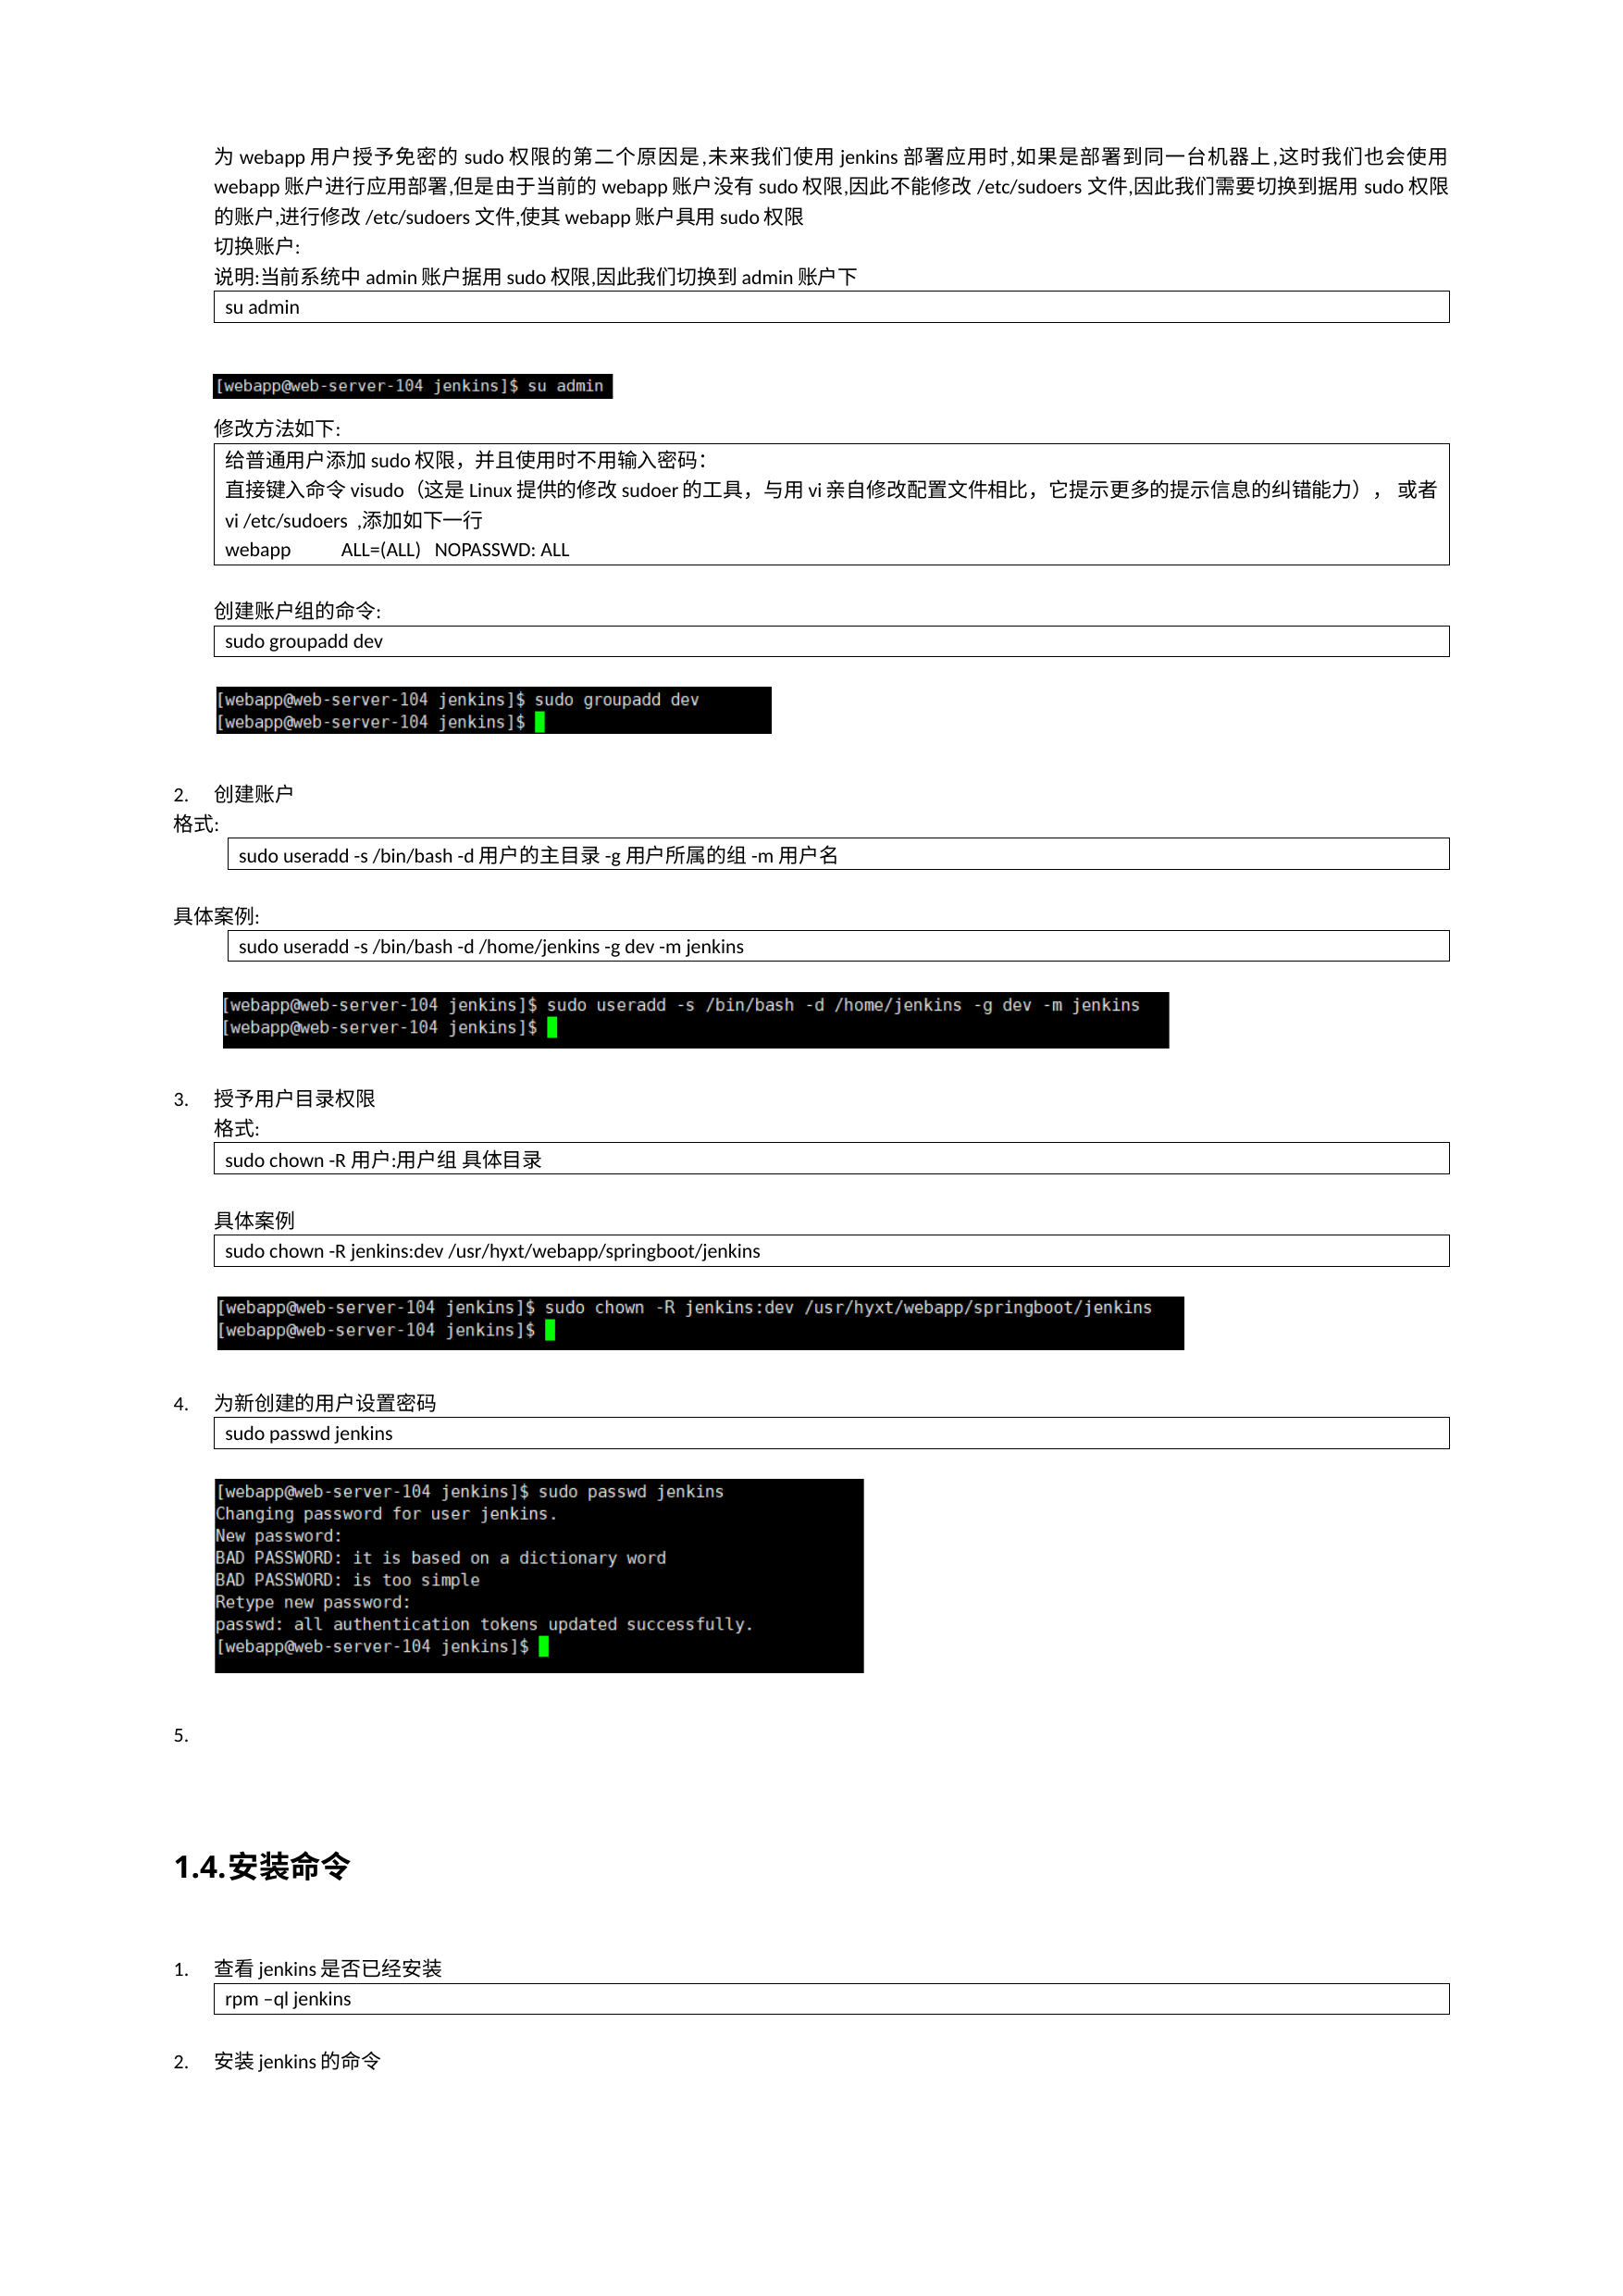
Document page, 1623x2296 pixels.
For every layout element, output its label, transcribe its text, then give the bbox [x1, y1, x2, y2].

table_header sudo groupadd dev [215, 627, 1449, 656]
list 格式: [214, 1112, 1449, 1142]
picture [223, 992, 1170, 1049]
table_header sudo passwd jenkins [215, 1418, 1449, 1447]
table_header sudo useradd -s /bin/bash -d 用户的主目录 -g 用户所属的组 -m 用户名 [229, 838, 1449, 869]
list 安装jenkins的命令 [173, 2044, 1449, 2075]
list 为新创建的用户设置密码 [173, 1386, 1449, 1417]
list 创建账户 [173, 777, 1449, 808]
list 授予用户目录权限 [173, 1082, 1449, 1112]
list 查看jenkins是否已经安装 [173, 1953, 1449, 1982]
list 具体案例 [214, 1204, 1449, 1235]
table_header sudo chown -R jenkins:dev /usr/hyxt/webapp/springboot/jenkins [215, 1235, 1449, 1265]
list 说明:当前系统中 admin账户据用sudo权限,因此我们切换到admin账户下 [214, 260, 1449, 291]
list 修改方法如下: [214, 413, 1449, 442]
text 具体案例: [173, 900, 1449, 930]
table_header sudo chown -R 用户:用户组 具体目录 [215, 1143, 1449, 1173]
list 切换账户: [214, 230, 1449, 260]
picture [213, 374, 613, 399]
table_header sudo useradd -s /bin/bash -d /home/jenkins -g dev -m jenkins [229, 931, 1449, 961]
picture [216, 687, 772, 734]
picture [215, 1479, 864, 1673]
table_header su admin [215, 292, 1449, 321]
list 为webapp用户授予免密的sudo权限的第二个原因是,未来我们使用jenkins部署应用时,如果是部署到同一台机器上,这时我们也会使用webapp账户进行应用部署,但是由于当前的webapp账户没有sudo权限,因此不能修改 /etc/sudoers 文件,因此我们需要切换到据用 sudo权限的账户,进行修改 /etc/sudoers 文件,使其webapp账户具用sudo权限 [214, 140, 1449, 230]
subtitle 安装命令 [173, 1835, 1449, 1895]
table_header rpm –ql jenkins [215, 1984, 1449, 2014]
text 格式: [173, 808, 1449, 838]
table_header 给普通用户添加sudo权限，并且使用时不用输入密码： 直接键入命令visudo（这是Linux提供的修改sudoer的工具，与用vi亲自修改配置文件相比，它提示更多的提示信息的纠错能力）， 或者vi /etc/sudoers ,添加如下一行 webapp ALL=(ALL) NOPASSWD: ALL [215, 444, 1449, 564]
picture [217, 1297, 1184, 1350]
list 创建账户组的命令: [214, 595, 1449, 626]
